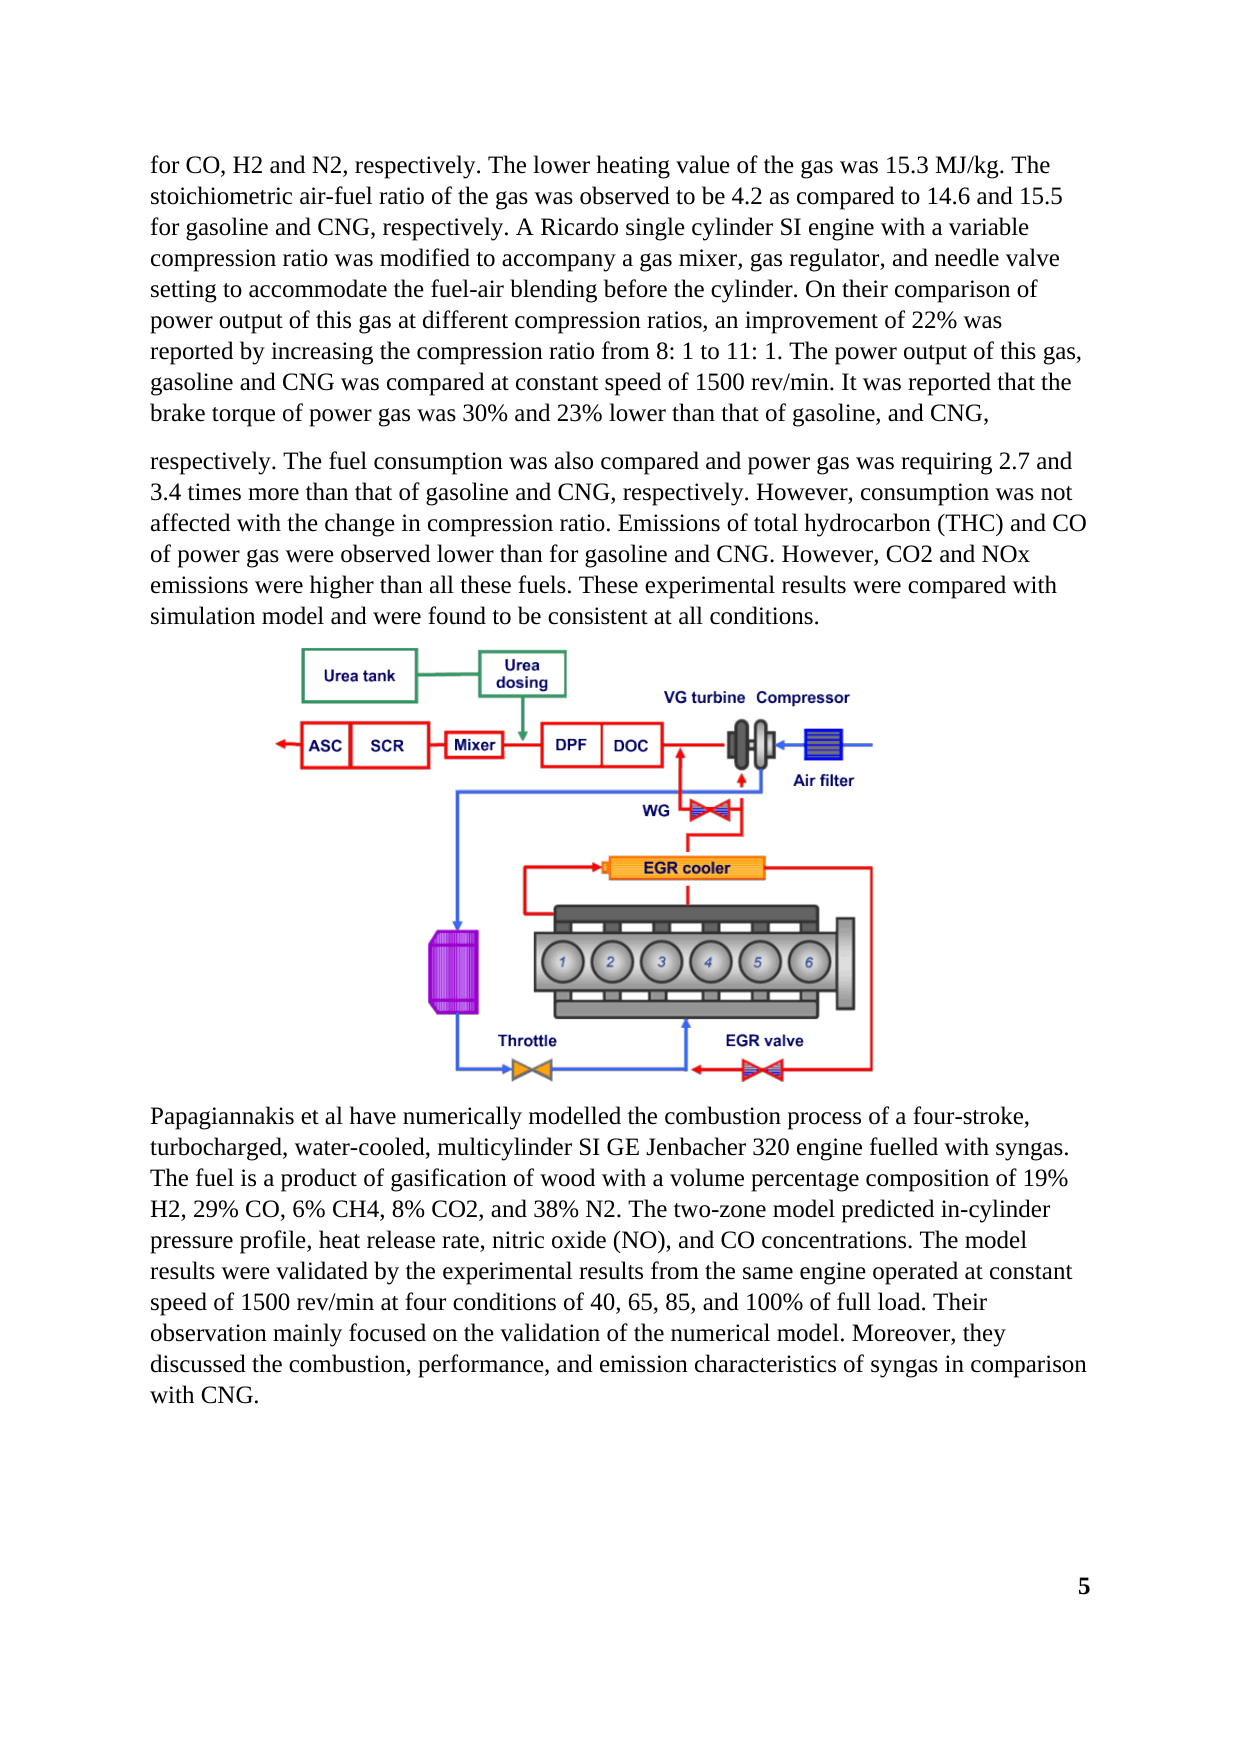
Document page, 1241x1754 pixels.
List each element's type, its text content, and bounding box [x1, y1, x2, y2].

picture [275, 648, 873, 1082]
text for CO, H2 and N2, respectively. The lower heating value of the gas was 15.3 MJ/kg. The stoichiometric air-fuel ratio of the gas was observed to be 4.2 as compared to 14.6 and 15.5 for gasoline and CNG, respectively. A Ricardo single cylinder SI engine with a variable compression ratio was modified to accompany a gas mixer, gas regulator, and needle valve setting to accommodate the fuel-air blending before the cylinder. On their comparison of power output of this gas at different compression ratios, an improvement of 22% was reported by increasing the compression ratio from 8: 1 to 11: 1. The power output of this gas, gasoline and CNG was compared at constant speed of 1500 rev/min. It was reported that the brake torque of power gas was 30% and 23% lower than that of gasoline, and CNG, [150, 150, 1090, 427]
text 5 [150, 1571, 1090, 1600]
text Papagiannakis et al have numerically modelled the combustion process of a four-stroke, turbocharged, water-cooled, multicylinder SI GE Jenbacher 320 engine fuelled with syngas. The fuel is a product of gasification of wood with a volume percentage composition of 19% H2, 29% CO, 6% CH4, 8% CO2, and 38% N2. The two-zone model predicted in-cylinder pressure profile, heat release rate, nitric oxide (NO), and CO concentrations. The model results were validated by the experimental results from the same engine operated at constant speed of 1500 rev/min at four conditions of 40, 65, 85, and 100% of full load. Their observation mainly focused on the validation of the numerical model. Moreover, they discussed the combustion, performance, and emission characteristics of syngas in comparison with CNG. [150, 1101, 1090, 1409]
text respectively. The fuel consumption was also compared and power gas was requiring 2.7 and 3.4 times more than that of gasoline and CNG, respectively. However, consumption was not affected with the change in compression ratio. Emissions of total hydrocarbon (THC) and CO of power gas were observed lower than for gasoline and CNG. However, CO2 and NOx emissions were higher than all these fuels. These experimental results were compared with simulation model and were found to be consistent at all conditions. [150, 446, 1090, 630]
